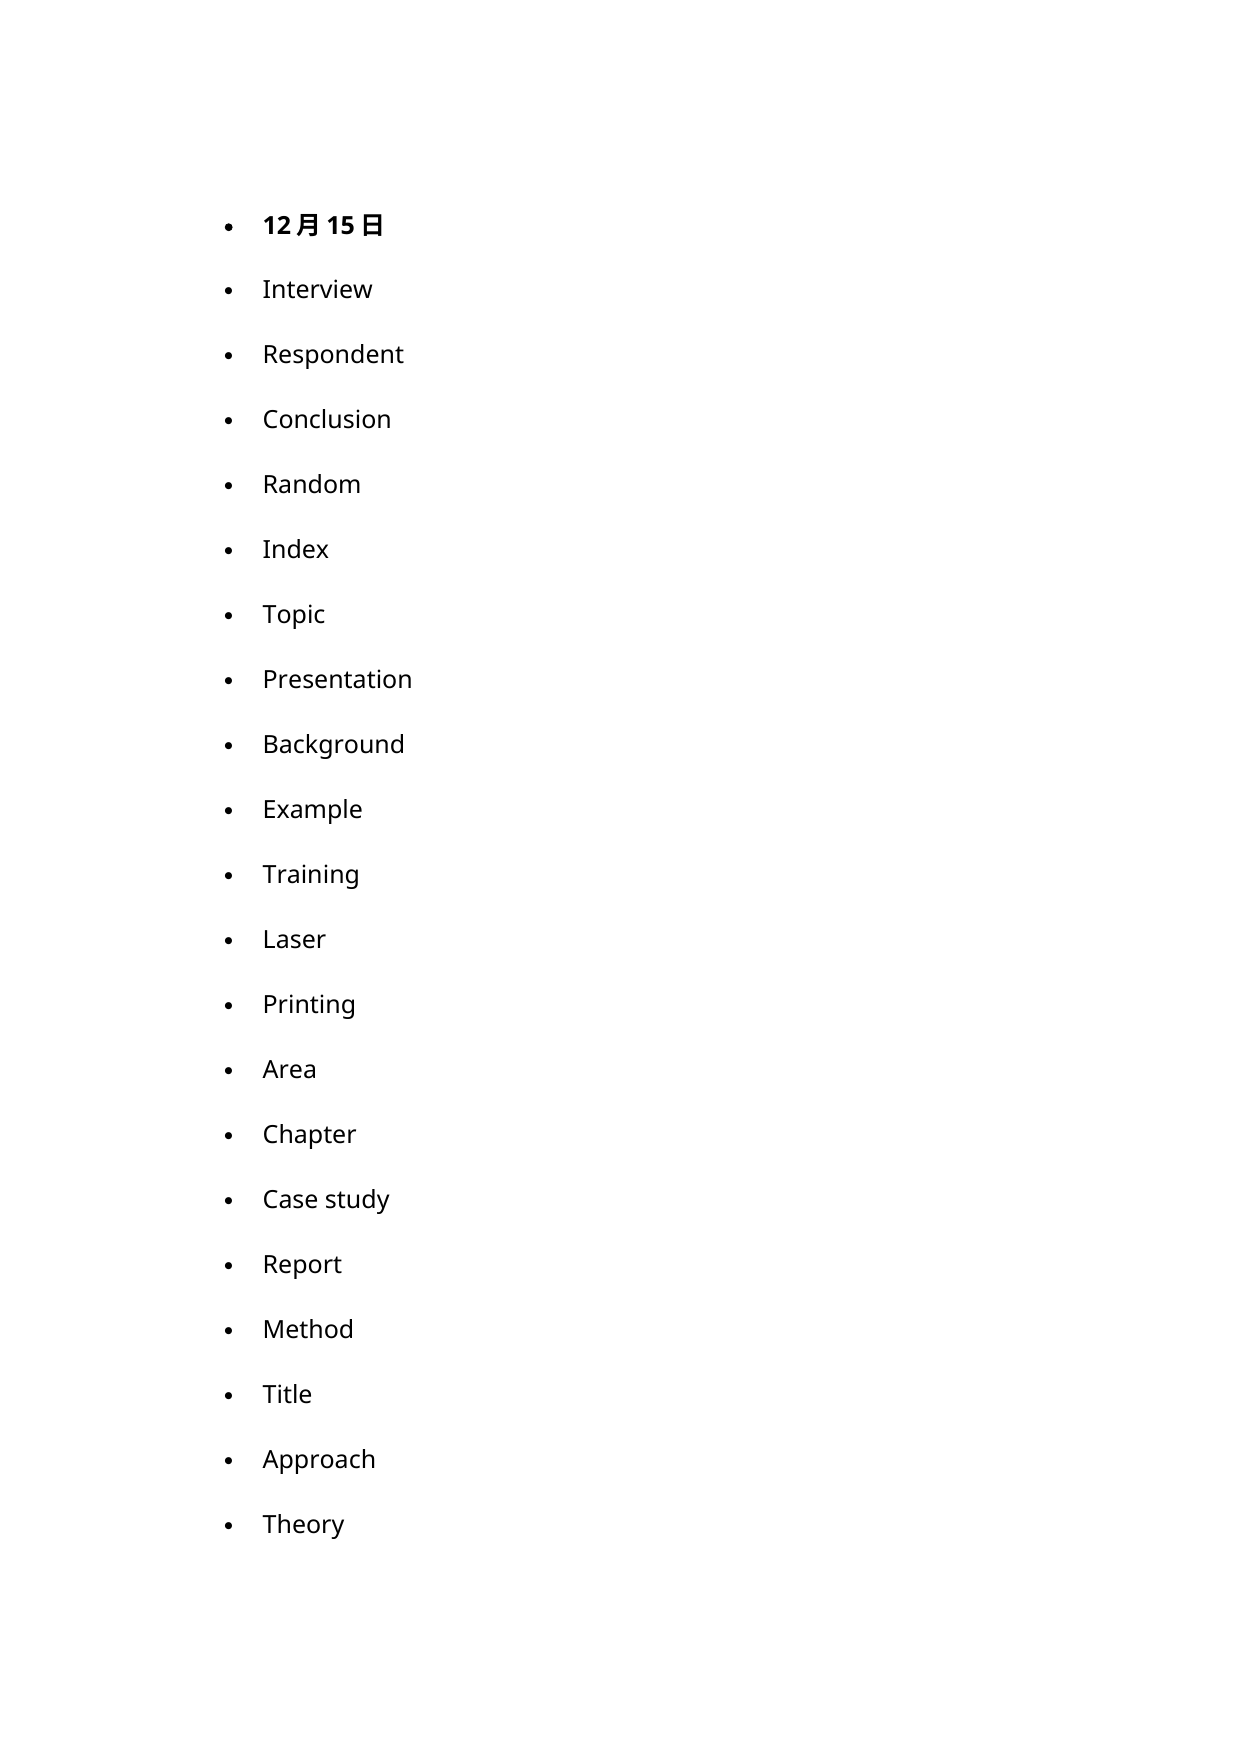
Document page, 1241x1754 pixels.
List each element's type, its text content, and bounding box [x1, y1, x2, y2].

list Report [225, 1231, 1053, 1296]
list Conclusion [225, 386, 1053, 451]
list Theory [225, 1491, 1053, 1556]
list Respondent [225, 321, 1053, 386]
list Title [225, 1361, 1053, 1426]
list Method [225, 1296, 1053, 1361]
list Topic [225, 581, 1053, 646]
list Area [225, 1036, 1053, 1101]
list Background [225, 711, 1053, 776]
list Training [225, 841, 1053, 906]
list Presentation [225, 646, 1053, 711]
list Index [225, 516, 1053, 581]
list Interview [225, 256, 1053, 321]
list Chapter [225, 1101, 1053, 1166]
list Laser [225, 906, 1053, 971]
list Random [225, 451, 1053, 516]
list Approach [225, 1426, 1053, 1491]
list Example [225, 776, 1053, 841]
list Printing [225, 971, 1053, 1036]
list 12月15日 [225, 191, 1053, 256]
list Case study [225, 1166, 1053, 1231]
